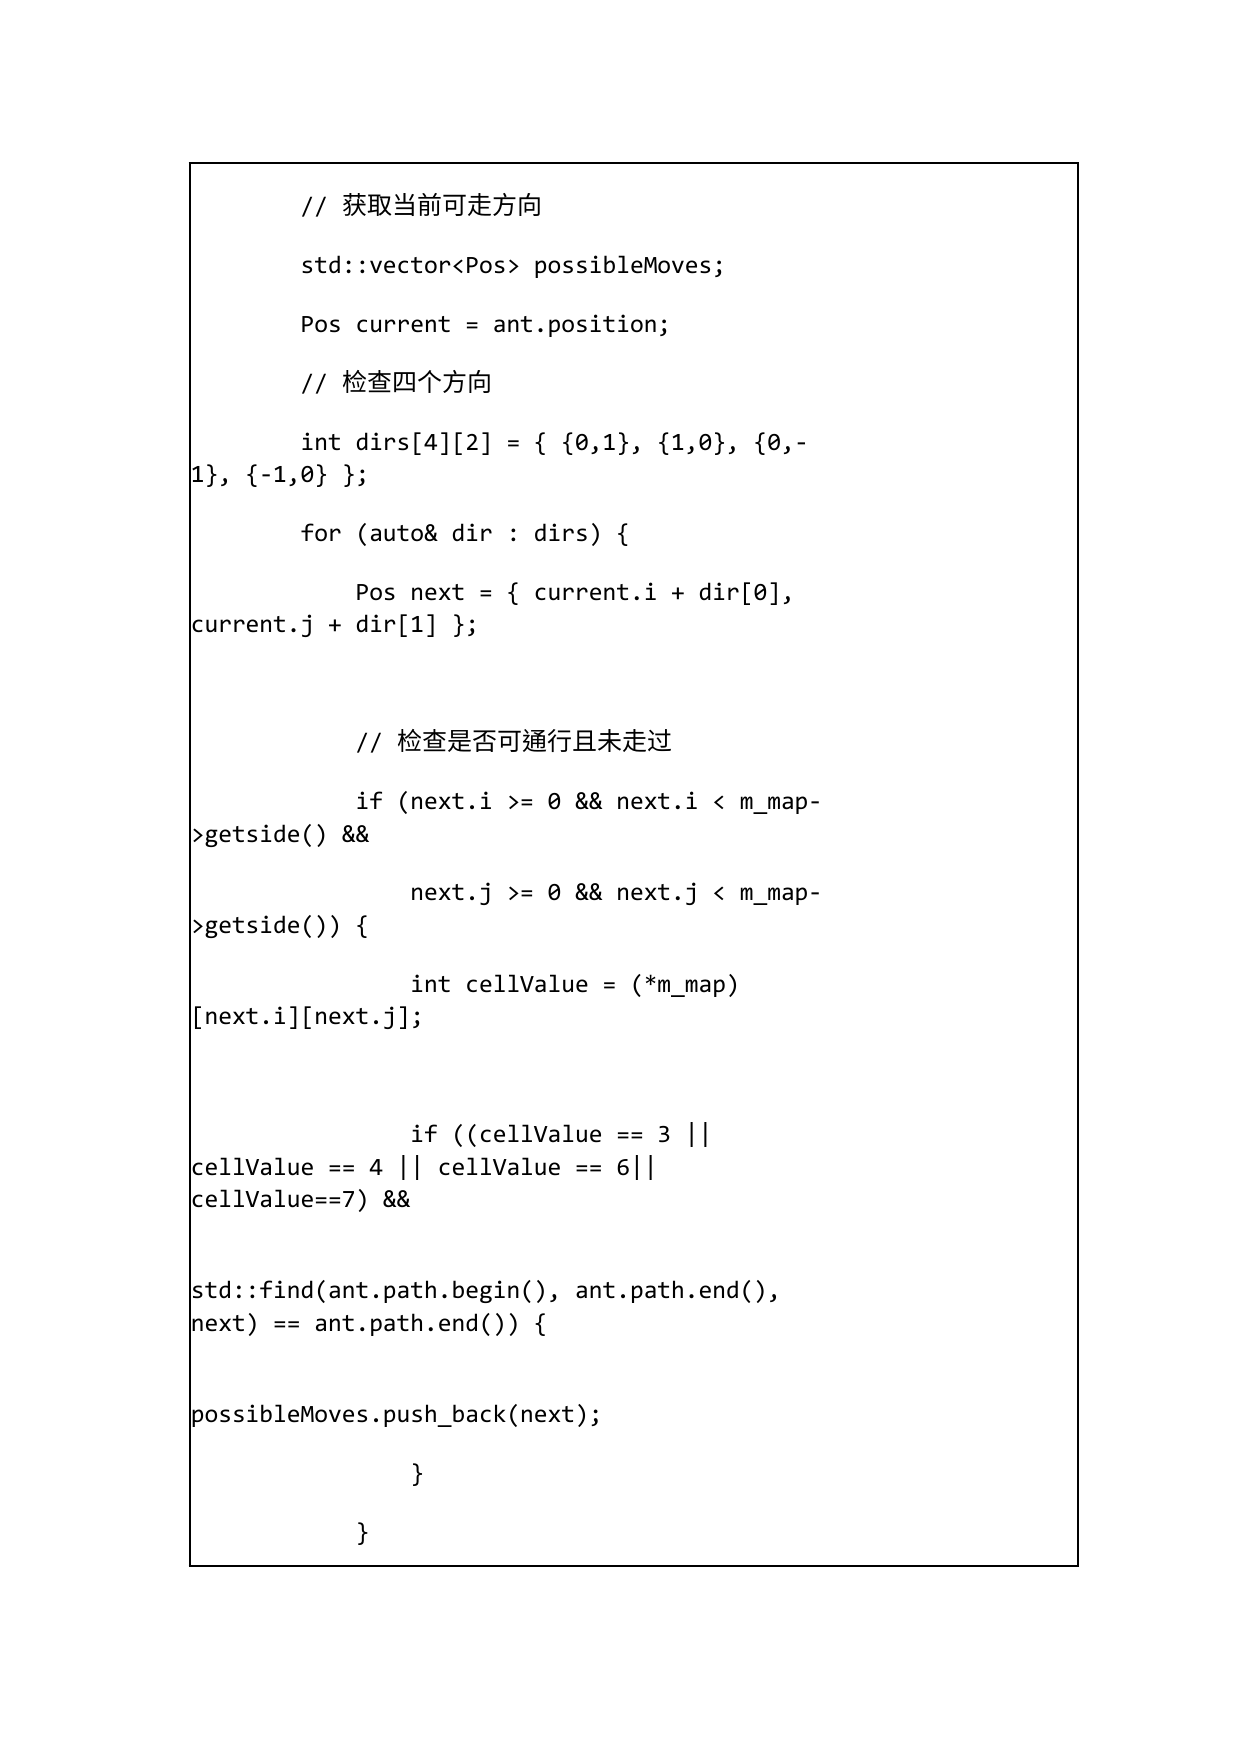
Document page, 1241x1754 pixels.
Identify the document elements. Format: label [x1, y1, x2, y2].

table_cell [191, 164, 1077, 1565]
